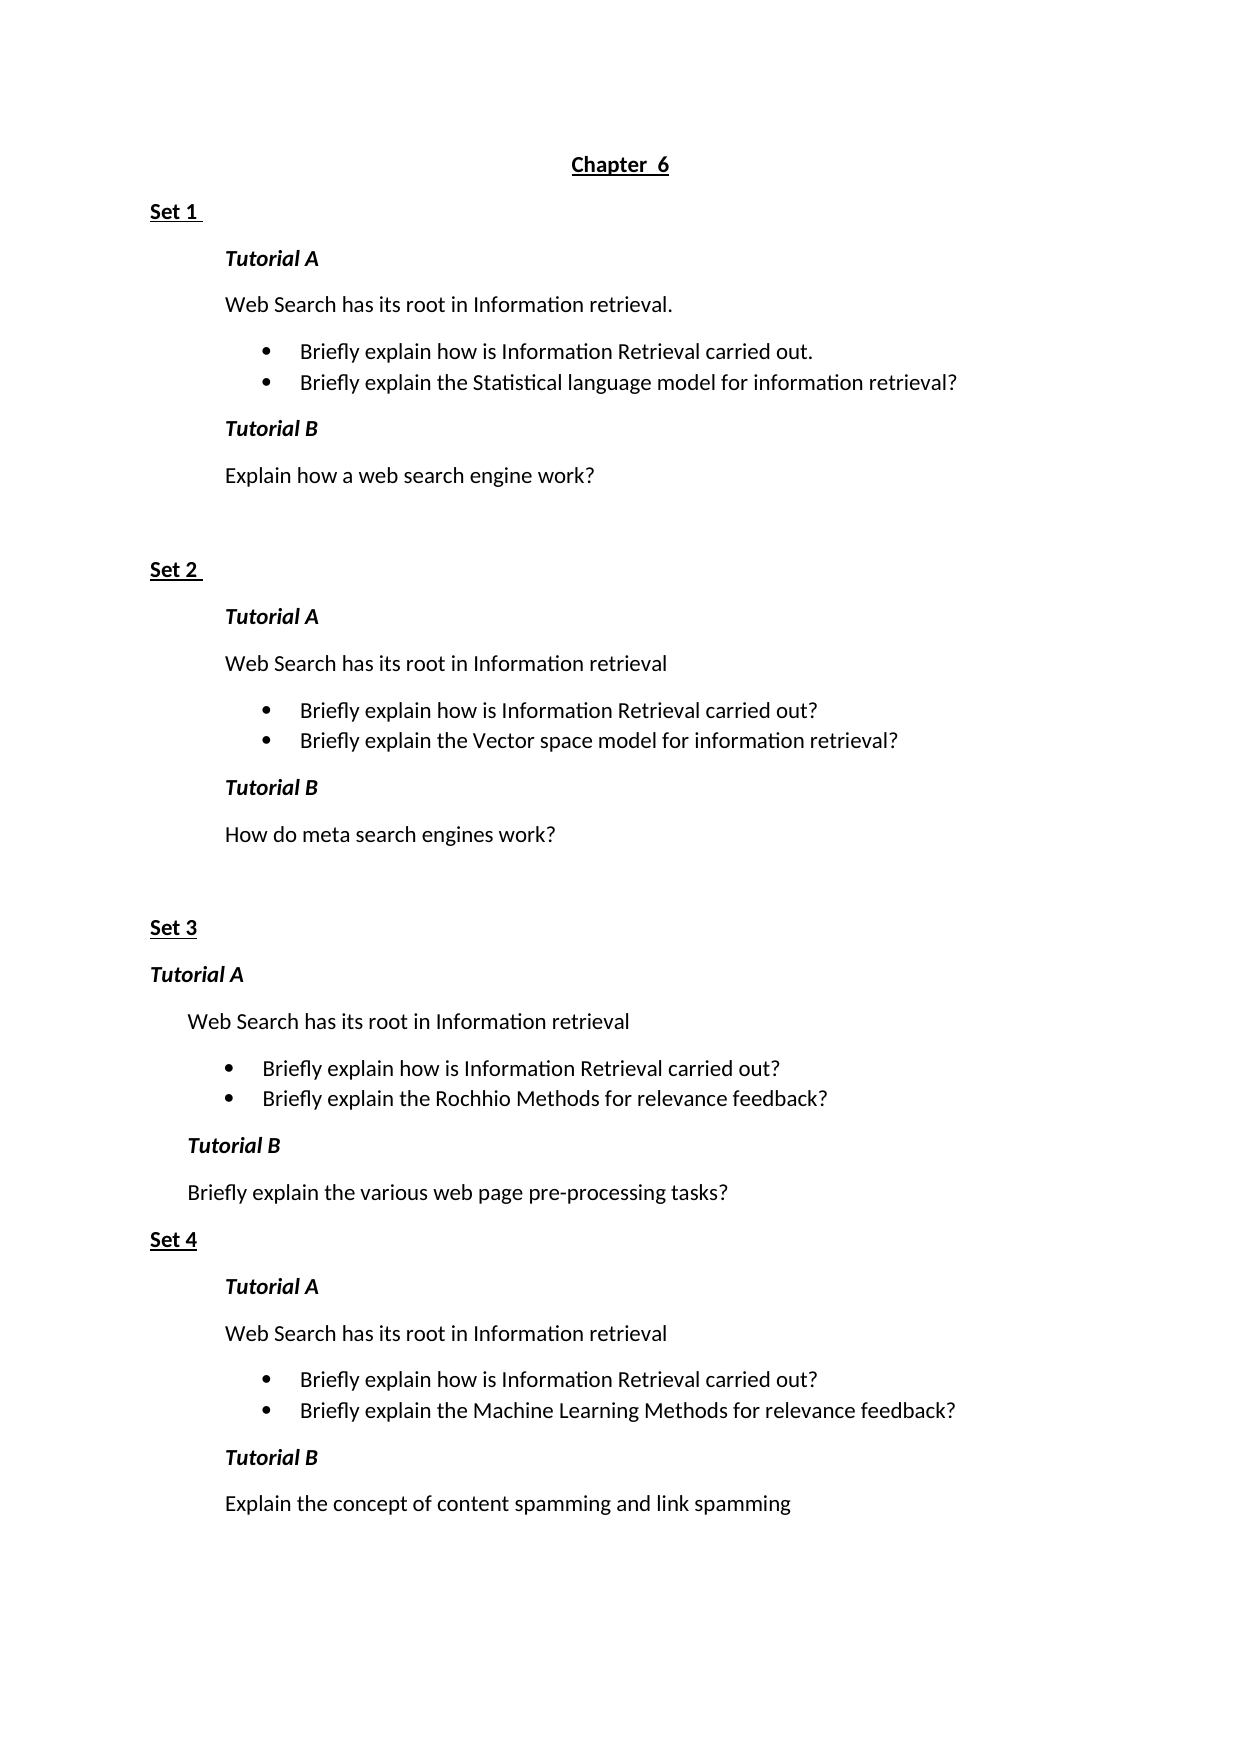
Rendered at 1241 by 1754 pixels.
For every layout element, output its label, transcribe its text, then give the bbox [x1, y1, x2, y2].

text Chapter 6 [150, 150, 1090, 178]
list Briefly explain the Vector space model for information retrieval? [262, 726, 1090, 754]
text Briefly explain the various web page pre-processing tasks? [187, 1178, 1090, 1206]
text Tutorial B [225, 1443, 1090, 1471]
list Briefly explain how is Information Retrieval carried out? [225, 1054, 1090, 1082]
list Briefly explain how is Information Retrieval carried out? [262, 1366, 1090, 1394]
text Set 1 [150, 197, 1090, 225]
text Tutorial A [225, 1272, 1090, 1300]
list Briefly explain how is Information Retrieval carried out? [262, 696, 1090, 724]
text Web Search has its root in Information retrieval [225, 1319, 1090, 1347]
list Briefly explain how is Information Retrieval carried out. [262, 337, 1090, 366]
text Tutorial B [187, 1131, 1090, 1159]
list Briefly explain the Machine Learning Methods for relevance feedback? [262, 1396, 1090, 1424]
text Tutorial A [225, 602, 1090, 630]
text How do meta search engines work? [225, 820, 1090, 848]
text Tutorial B [225, 414, 1090, 443]
text Web Search has its root in Information retrieval [225, 649, 1090, 677]
text Explain how a web search engine work? [225, 461, 1090, 489]
text Tutorial B [225, 773, 1090, 801]
text Explain the concept of content spamming and link spamming [225, 1489, 1090, 1518]
text Web Search has its root in Information retrieval. [225, 291, 1090, 319]
list Briefly explain the Statistical language model for information retrieval? [262, 368, 1090, 396]
list Briefly explain the Rochhio Methods for relevance feedback? [225, 1084, 1090, 1112]
text Set 3 [150, 913, 1090, 942]
text Tutorial A [150, 960, 1090, 988]
text Set 4 [150, 1225, 1090, 1253]
text Set 2 [150, 555, 1090, 583]
text Web Search has its root in Information retrieval [187, 1007, 1090, 1035]
text Tutorial A [225, 244, 1090, 272]
